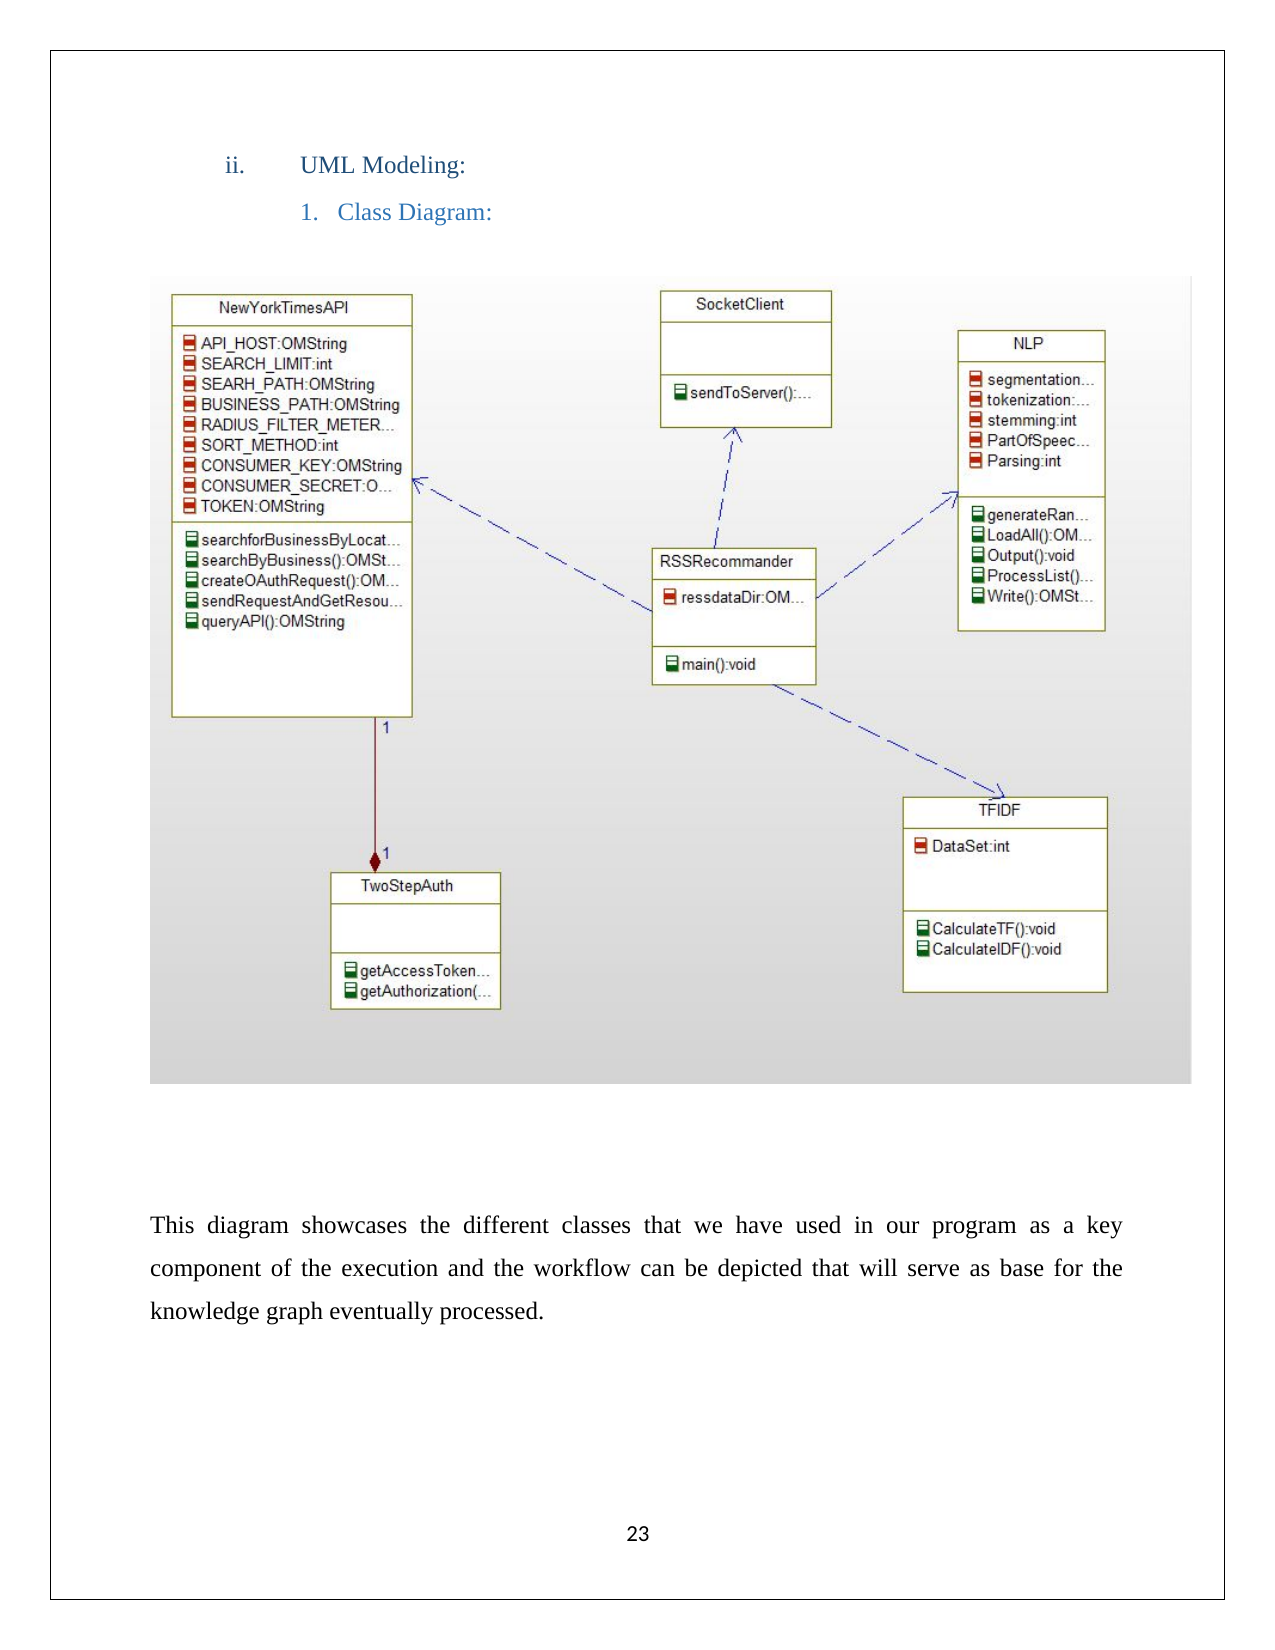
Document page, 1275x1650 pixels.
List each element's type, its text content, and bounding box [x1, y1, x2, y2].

subtitle UML Modeling: [225, 150, 1125, 179]
text This diagram showcases the different classes that we have used in our program as a key component of the execution and the workflow can be depicted that will serve as base for the knowledge graph eventually processed. [150, 1210, 1125, 1325]
subtitle Class Diagram: [300, 197, 1125, 226]
picture [150, 276, 1193, 1084]
